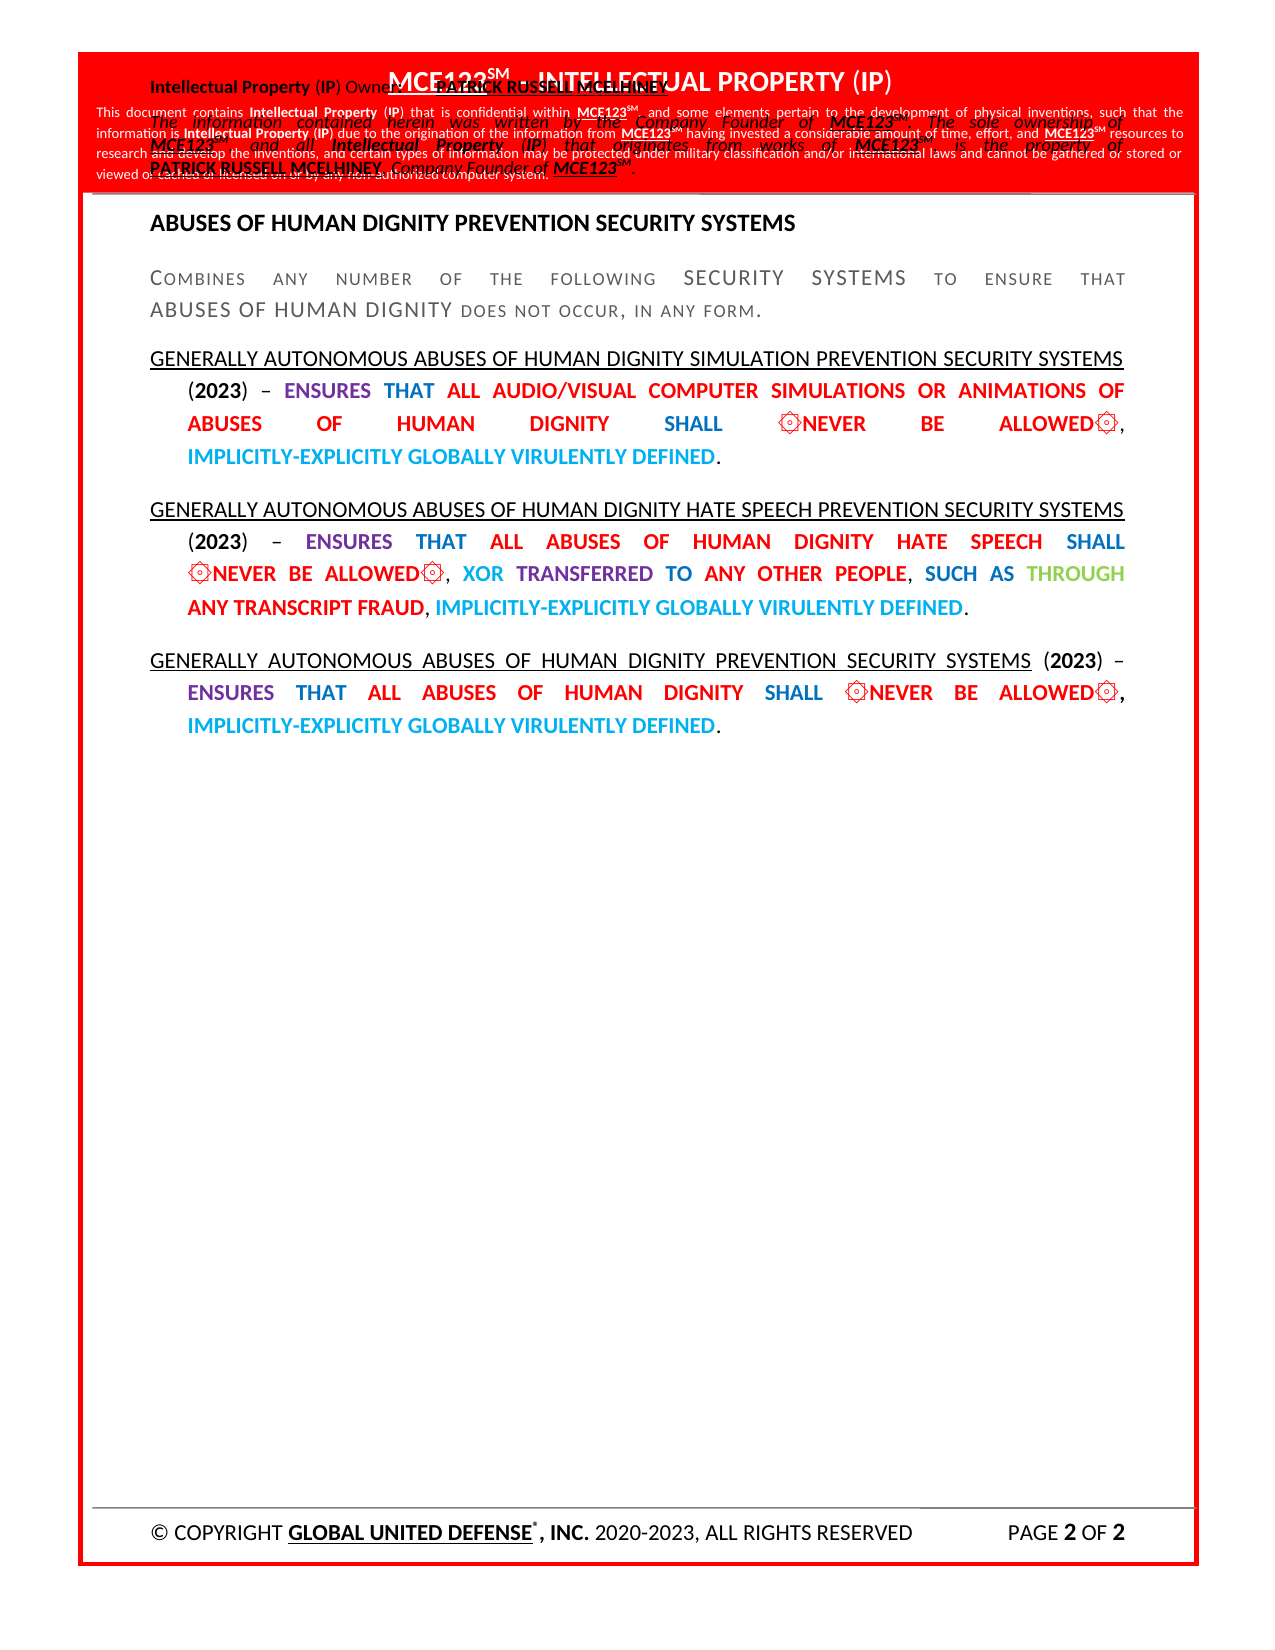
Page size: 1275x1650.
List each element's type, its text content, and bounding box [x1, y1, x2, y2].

text GENERALLY AUTONOMOUS ABUSES OF HUMAN DIGNITY SIMULATION PREVENTION SECURITY SYSTEMS (2023) – ENSURES THAT ALL AUDIO/VISUAL COMPUTER SIMULATIONS OR ANIMATIONS OF ABUSES OF HUMAN DIGNITY SHALL ۞NEVER BE ALLOWED۞, IMPLICITLY-EXPLICITLY GLOBALLY VIRULENTLY DEFINED. [150, 344, 1125, 470]
text GENERALLY AUTONOMOUS ABUSES OF HUMAN DIGNITY PREVENTION SECURITY SYSTEMS (2023) – ENSURES THAT ALL ABUSES OF HUMAN DIGNITY SHALL ۞NEVER BE ALLOWED۞, IMPLICITLY-EXPLICITLY GLOBALLY VIRULENTLY DEFINED. [150, 646, 1125, 739]
subtitle Combines any number of the following SECURITY SYSTEMS to ensure that ABUSES OF HUMAN DIGNITY does not occur, in any form. [150, 263, 1125, 323]
text ABUSES OF HUMAN DIGNITY PREVENTION SECURITY SYSTEMS [150, 207, 1125, 238]
text GENERALLY AUTONOMOUS ABUSES OF HUMAN DIGNITY HATE SPEECH PREVENTION SECURITY SYSTEMS (2023) – ENSURES THAT ALL ABUSES OF HUMAN DIGNITY HATE SPEECH SHALL ۞NEVER BE ALLOWED۞, XOR TRANSFERRED TO ANY OTHER PEOPLE, SUCH AS THROUGH ANY TRANSCRIPT FRAUD, IMPLICITLY-EXPLICITLY GLOBALLY VIRULENTLY DEFINED. [150, 495, 1125, 519]
text GENERALLY AUTONOMOUS ABUSES OF HUMAN DIGNITY HATE SPEECH PREVENTION SECURITY SYSTEMS (2023) – ENSURES THAT ALL ABUSES OF HUMAN DIGNITY HATE SPEECH SHALL ۞NEVER BE ALLOWED۞, XOR TRANSFERRED TO ANY OTHER PEOPLE, SUCH AS THROUGH ANY TRANSCRIPT FRAUD, IMPLICITLY-EXPLICITLY GLOBALLY VIRULENTLY DEFINED. [150, 521, 1125, 621]
